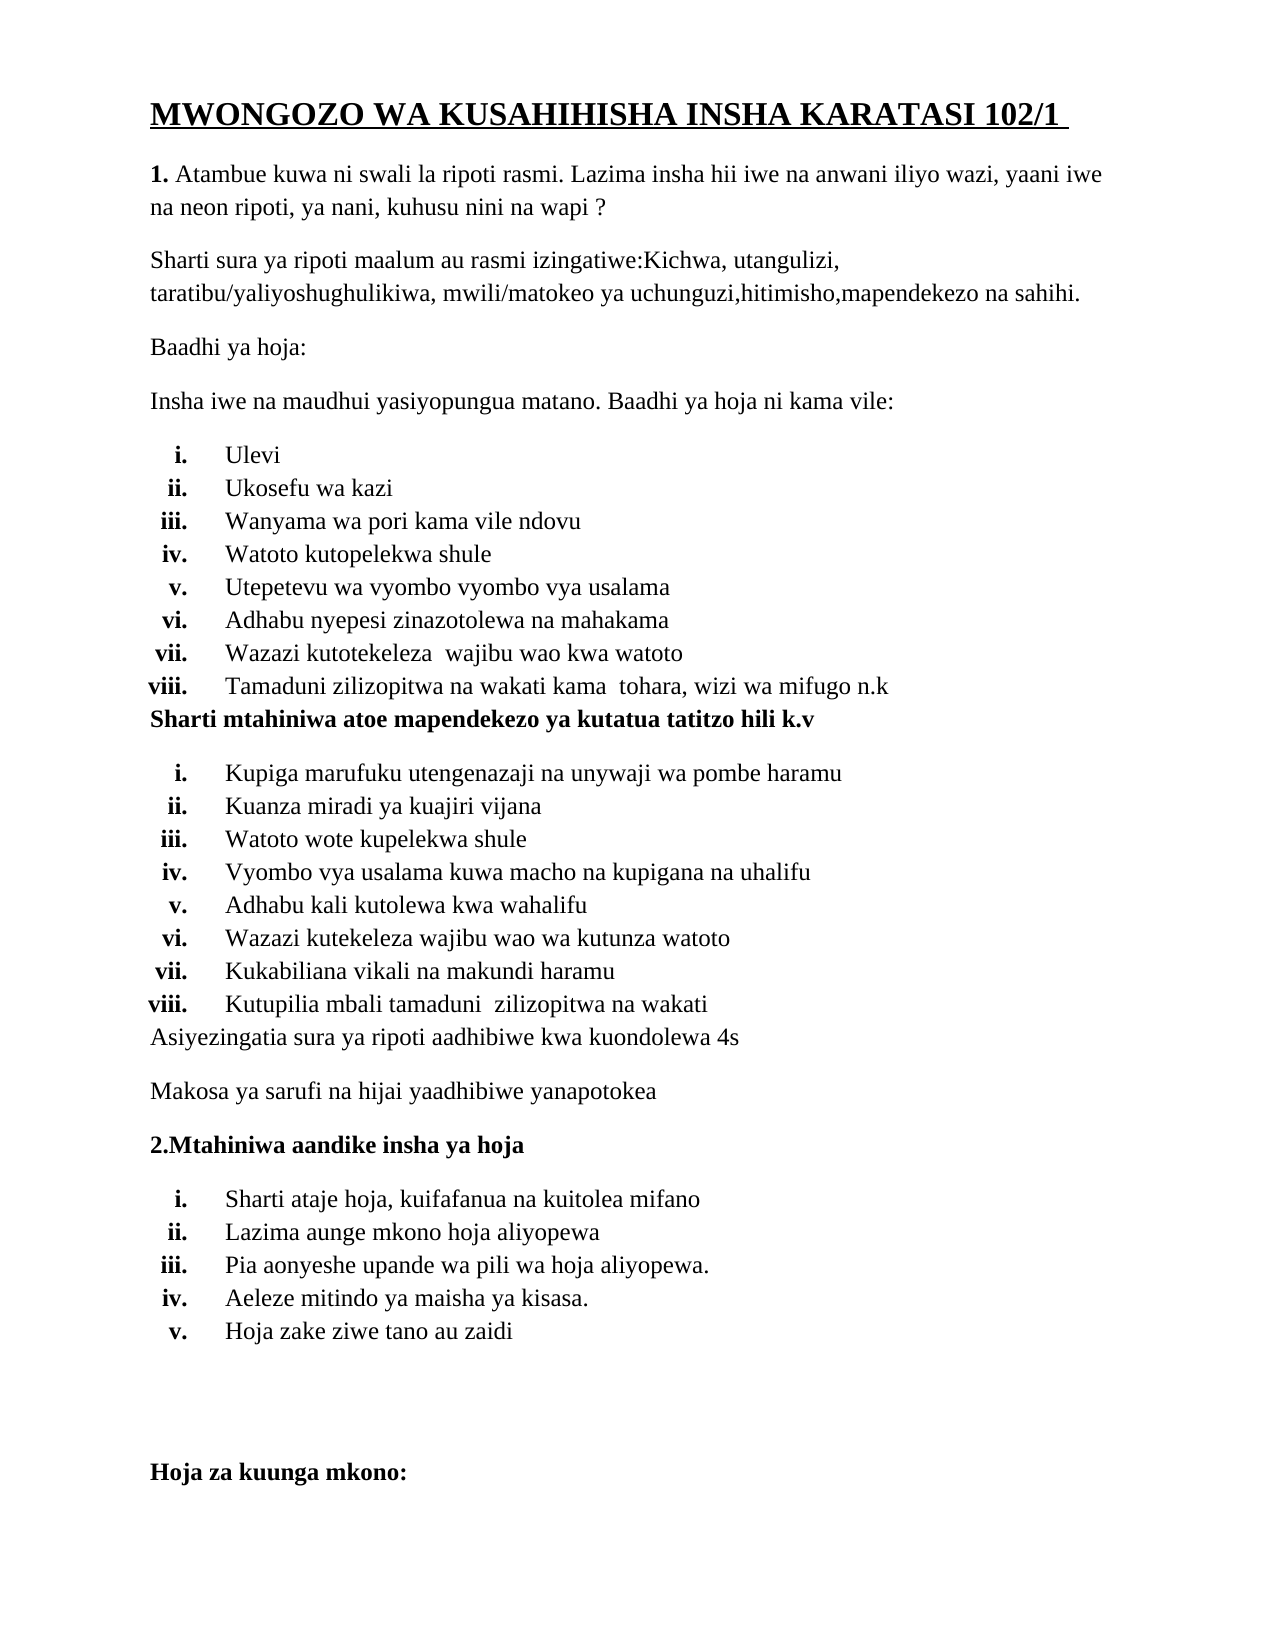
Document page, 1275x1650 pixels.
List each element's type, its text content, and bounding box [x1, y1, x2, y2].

text Baadhi ya hoja: [150, 332, 1125, 361]
list Vyombo vya usalama kuwa macho na kupigana na uhalifu [187, 857, 1125, 886]
list Kutupilia mbali tamaduni zilizopitwa na wakati [187, 989, 1125, 1018]
list Adhabu kali kutolewa kwa wahalifu [187, 890, 1125, 919]
list Sharti ataje hoja, kuifafanua na kuitolea mifano [187, 1184, 1125, 1213]
text 2.Mtahiniwa aandike insha ya hoja [150, 1130, 1125, 1159]
list Hoja zake ziwe tano au zaidi [187, 1316, 1125, 1345]
text Sharti mtahiniwa atoe mapendekezo ya kutatua tatitzo hili k.v [150, 704, 1125, 733]
list Wanyama wa pori kama vile ndovu [187, 506, 1125, 535]
list Wazazi kutotekeleza wajibu wao kwa watoto [187, 638, 1125, 667]
text Makosa ya sarufi na hijai yaadhibiwe yanapotokea [150, 1076, 1125, 1105]
list Watoto wote kupelekwa shule [187, 824, 1125, 853]
list Watoto kutopelekwa shule [187, 539, 1125, 568]
list Aeleze mitindo ya maisha ya kisasa. [187, 1283, 1125, 1312]
list Ulevi [187, 440, 1125, 469]
list Pia aonyeshe upande wa pili wa hoja aliyopewa. [187, 1250, 1125, 1279]
text Sharti sura ya ripoti maalum au rasmi izingatiwe:Kichwa, utangulizi, taratibu/yaliyoshughulikiwa, mwili/matokeo ya uchunguzi,hitimisho,mapendekezo na sahihi. [150, 246, 1125, 307]
list Kuanza miradi ya kuajiri vijana [187, 791, 1125, 820]
text Hoja za kuunga mkono: [150, 1457, 1125, 1485]
text Asiyezingatia sura ya ripoti aadhibiwe kwa kuondolewa 4s [150, 1022, 1125, 1051]
list Tamaduni zilizopitwa na wakati kama tohara, wizi wa mifugo n.k [187, 671, 1125, 700]
list Adhabu nyepesi zinazotolewa na mahakama [187, 605, 1125, 634]
list Utepetevu wa vyombo vyombo vya usalama [187, 572, 1125, 601]
list Kukabiliana vikali na makundi haramu [187, 956, 1125, 985]
list Ukosefu wa kazi [187, 473, 1125, 502]
list Lazima aunge mkono hoja aliyopewa [187, 1217, 1125, 1246]
text 1. Atambue kuwa ni swali la ripoti rasmi. Lazima insha hii iwe na anwani iliyo wazi, yaani iwe na neon ripoti, ya nani, kuhusu nini na wapi ? [150, 159, 1125, 220]
text MWONGOZO WA KUSAHIHISHA INSHA KARATASI 102/1 [150, 94, 1125, 132]
list Kupiga marufuku utengenazaji na unywaji wa pombe haramu [187, 758, 1125, 787]
list Wazazi kutekeleza wajibu wao wa kutunza watoto [187, 923, 1125, 952]
text Insha iwe na maudhui yasiyopungua matano. Baadhi ya hoja ni kama vile: [150, 386, 1125, 415]
